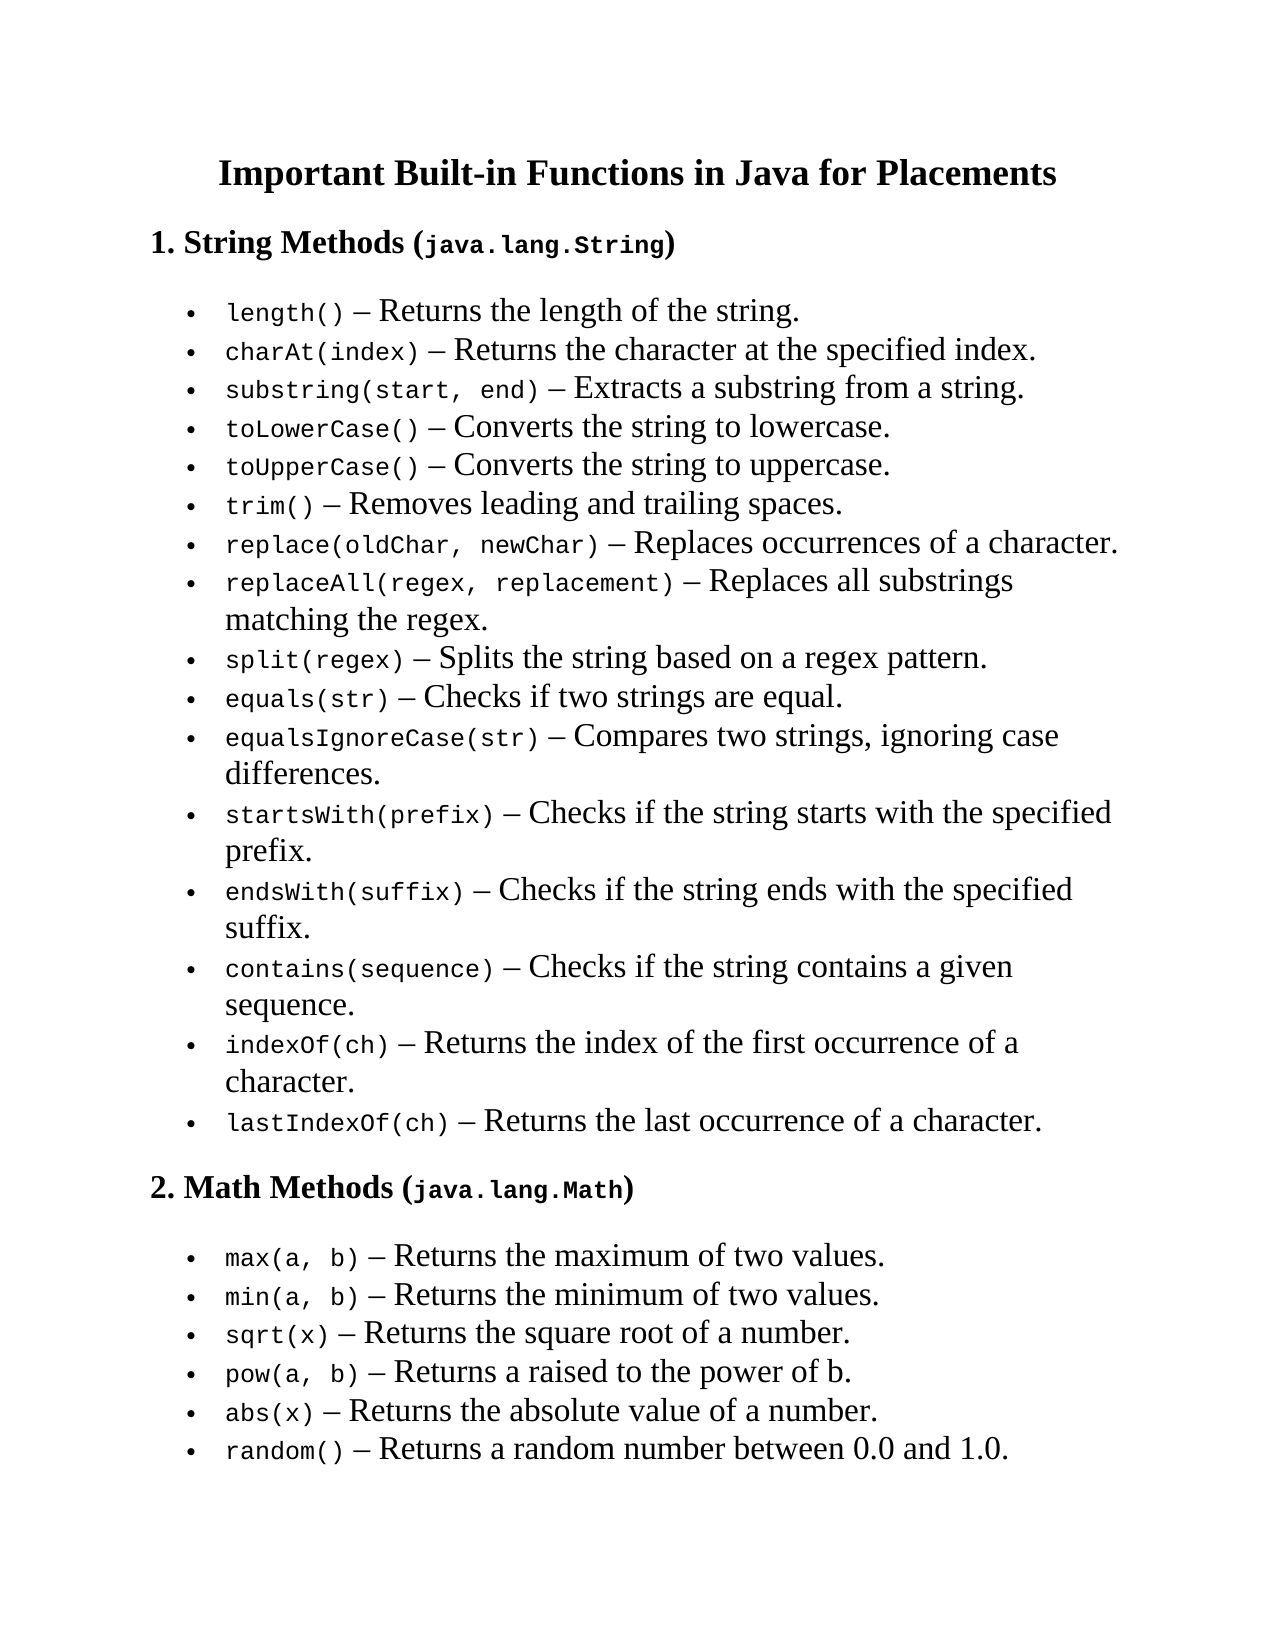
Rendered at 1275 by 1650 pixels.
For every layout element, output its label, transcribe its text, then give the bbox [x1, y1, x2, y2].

list toUpperCase() – Converts the string to uppercase. [187, 445, 1125, 483]
list replace(oldChar, newChar) – Replaces occurrences of a character. [187, 522, 1125, 561]
list max(a, b) – Returns the maximum of two values. [187, 1235, 1125, 1274]
list equals(str) – Checks if two strings are equal. [187, 676, 1125, 715]
list replaceAll(regex, replacement) – Replaces all substrings matching the regex. [187, 561, 1125, 638]
list pow(a, b) – Returns a raised to the power of b. [187, 1351, 1125, 1390]
list sqrt(x) – Returns the square root of a number. [187, 1313, 1125, 1351]
list random() – Returns a random number between 0.0 and 1.0. [187, 1429, 1125, 1467]
list trim() – Removes leading and trailing spaces. [187, 483, 1125, 522]
text Important Built-in Functions in Java for Placements [150, 150, 1125, 193]
list length() – Returns the length of the string. [187, 290, 1125, 329]
list toLowerCase() – Converts the string to lowercase. [187, 406, 1125, 445]
list split(regex) – Splits the string based on a regex pattern. [187, 638, 1125, 676]
list lastIndexOf(ch) – Returns the last occurrence of a character. [187, 1100, 1125, 1138]
text 1. String Methods (java.lang.String) [150, 222, 1125, 261]
list charAt(index) – Returns the character at the specified index. [187, 329, 1125, 367]
list substring(start, end) – Extracts a substring from a string. [187, 367, 1125, 406]
list equalsIgnoreCase(str) – Compares two strings, ignoring case differences. [187, 715, 1125, 792]
list startsWith(prefix) – Checks if the string starts with the specified prefix. [187, 792, 1125, 869]
list min(a, b) – Returns the minimum of two values. [187, 1274, 1125, 1313]
list contains(sequence) – Checks if the string contains a given sequence. [187, 946, 1125, 1023]
text 2. Math Methods (java.lang.Math) [150, 1168, 1125, 1206]
list endsWith(suffix) – Checks if the string ends with the specified suffix. [187, 869, 1125, 946]
list abs(x) – Returns the absolute value of a number. [187, 1390, 1125, 1429]
list indexOf(ch) – Returns the index of the first occurrence of a character. [187, 1023, 1125, 1100]
